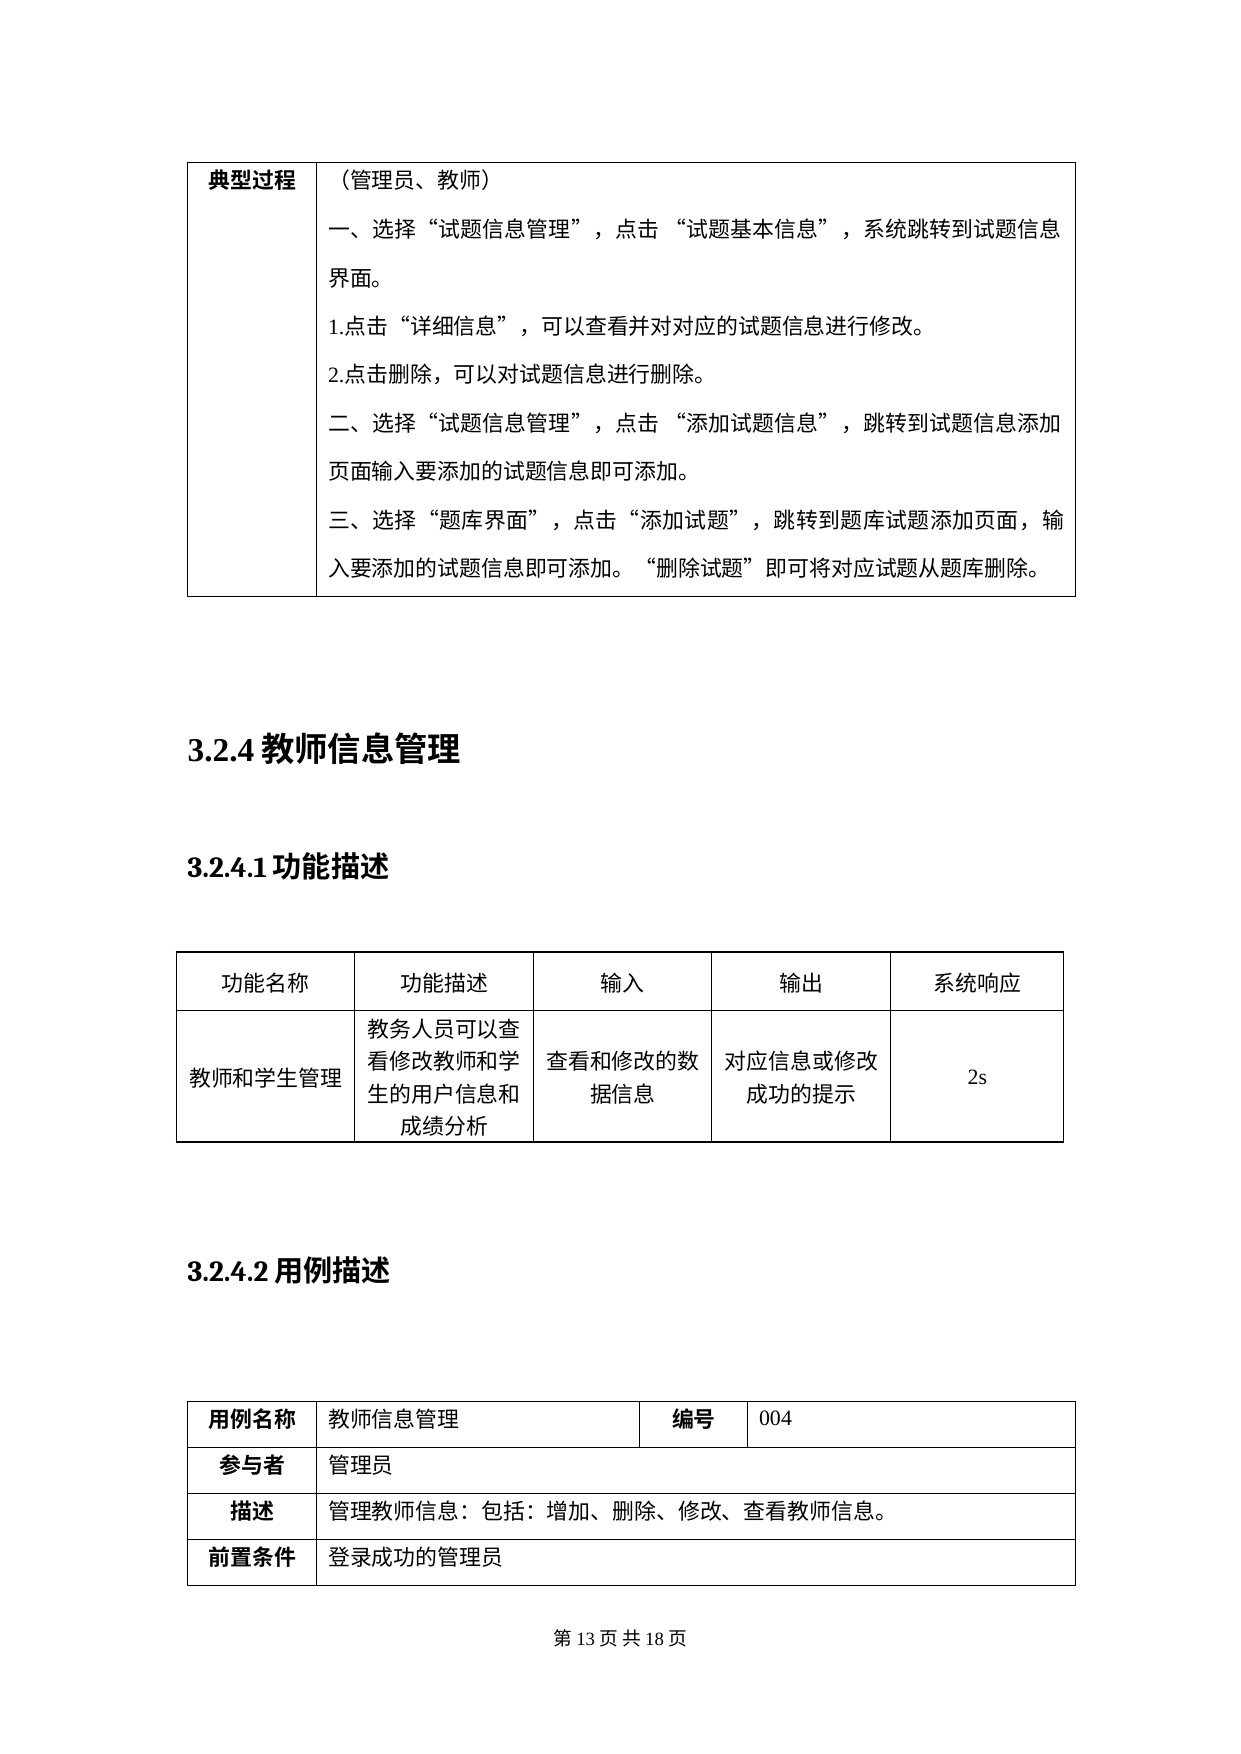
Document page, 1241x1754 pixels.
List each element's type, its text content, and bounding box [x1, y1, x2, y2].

table_cell 管理员 [317, 1448, 1075, 1493]
table_cell 教师和学生管理 [177, 1011, 354, 1141]
table_cell 2s [891, 1011, 1063, 1141]
table_header 教师信息管理 [317, 1402, 639, 1447]
table_header 输入 [534, 953, 711, 1010]
table_cell （管理员、教师） 一、选择“试题信息管理”，点击 “试题基本信息”，系统跳转到试题信息界面。 1.点击“详细信息”，可以查看并对对应的试题信息进行修改。 2.点击删除，可以对试题信息进行删除。 二、选择“试题信息管理”，点击 “添加试题信息”，跳转到试题信息添加页面输入要添加的试题信息即可添加。 三、选择“题库界面”，点击“添加试题”，跳转到题库试题添加页面，输入要添加的试题信息即可添加。“删除试题”即可将对应试题从题库删除。 [317, 163, 1075, 596]
table_cell 对应信息或修改成功的提示 [712, 1011, 890, 1141]
table_cell 前置条件 [188, 1540, 316, 1585]
table_header 编号 [640, 1402, 747, 1447]
subtitle 3.2.4教师信息管理 [187, 714, 1053, 779]
table_header 输出 [712, 953, 890, 1010]
subtitle 3.2.4.1功能描述 [187, 832, 1053, 897]
table_cell 登录成功的管理员 [317, 1540, 1075, 1585]
table_header 系统响应 [891, 953, 1063, 1010]
table_header 004 [748, 1402, 1075, 1447]
table_header 功能名称 [177, 953, 354, 1010]
table_cell 典型过程 [188, 163, 316, 596]
table_cell 教务人员可以查看修改教师和学生的用户信息和成绩分析 [355, 1011, 533, 1141]
table_header 功能描述 [355, 953, 533, 1010]
subtitle 3.2.4.2用例描述 [187, 1237, 1053, 1302]
table_cell 描述 [188, 1494, 316, 1539]
table_header 用例名称 [188, 1402, 316, 1447]
table_cell 参与者 [188, 1448, 316, 1493]
table_cell 管理教师信息：包括：增加、删除、修改、查看教师信息。 [317, 1494, 1075, 1539]
table_cell 查看和修改的数据信息 [534, 1011, 711, 1141]
